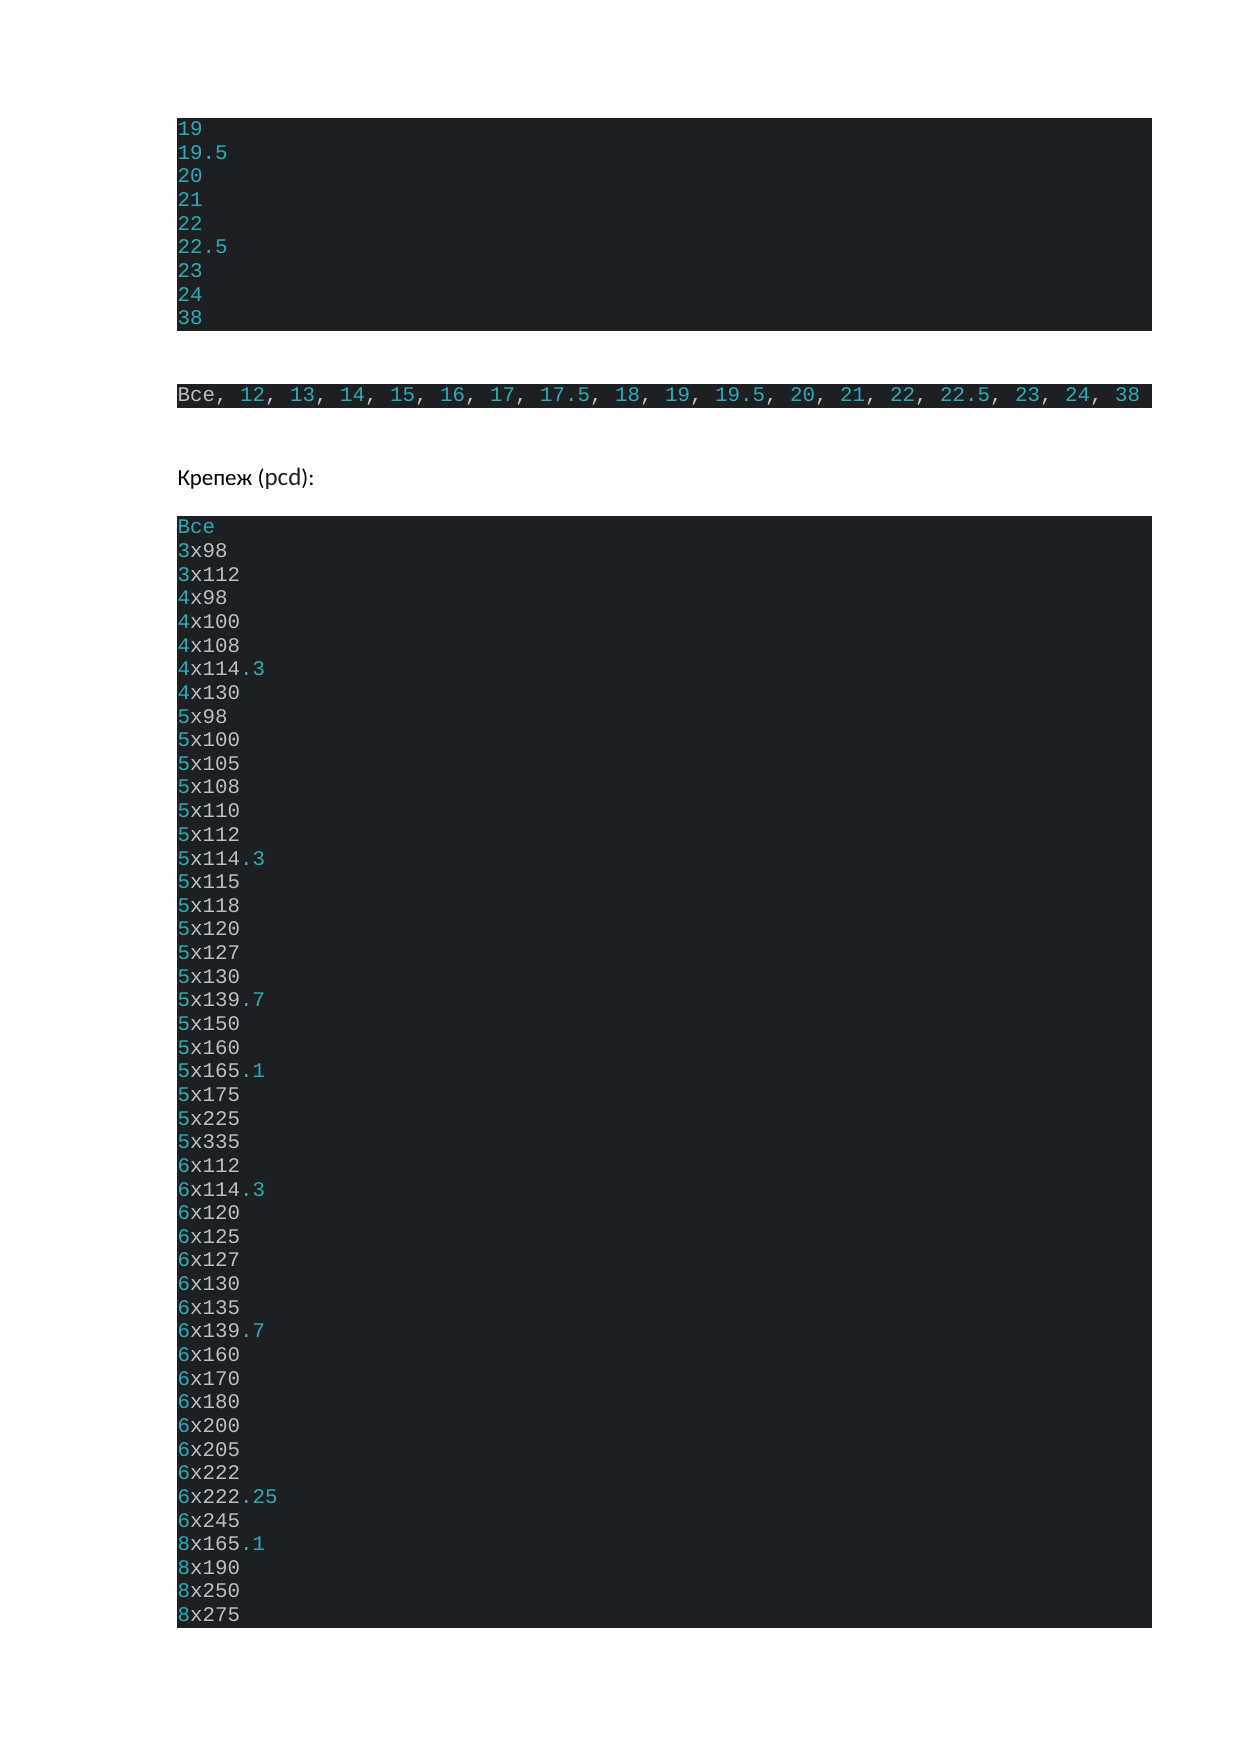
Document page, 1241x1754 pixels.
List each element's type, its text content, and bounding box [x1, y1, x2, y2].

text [177, 540, 1152, 1628]
text Крепеж (pcd): [301, 461, 1152, 491]
text Все [177, 516, 1152, 540]
text Крепеж (pcd): [177, 461, 264, 491]
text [177, 118, 1152, 331]
text Все, 12, 13, 14, 15, 16, 17, 17.5, 18, 19, 19.5, 20, 21, 22, 22.5, 23, 24, 38 [177, 384, 1152, 408]
